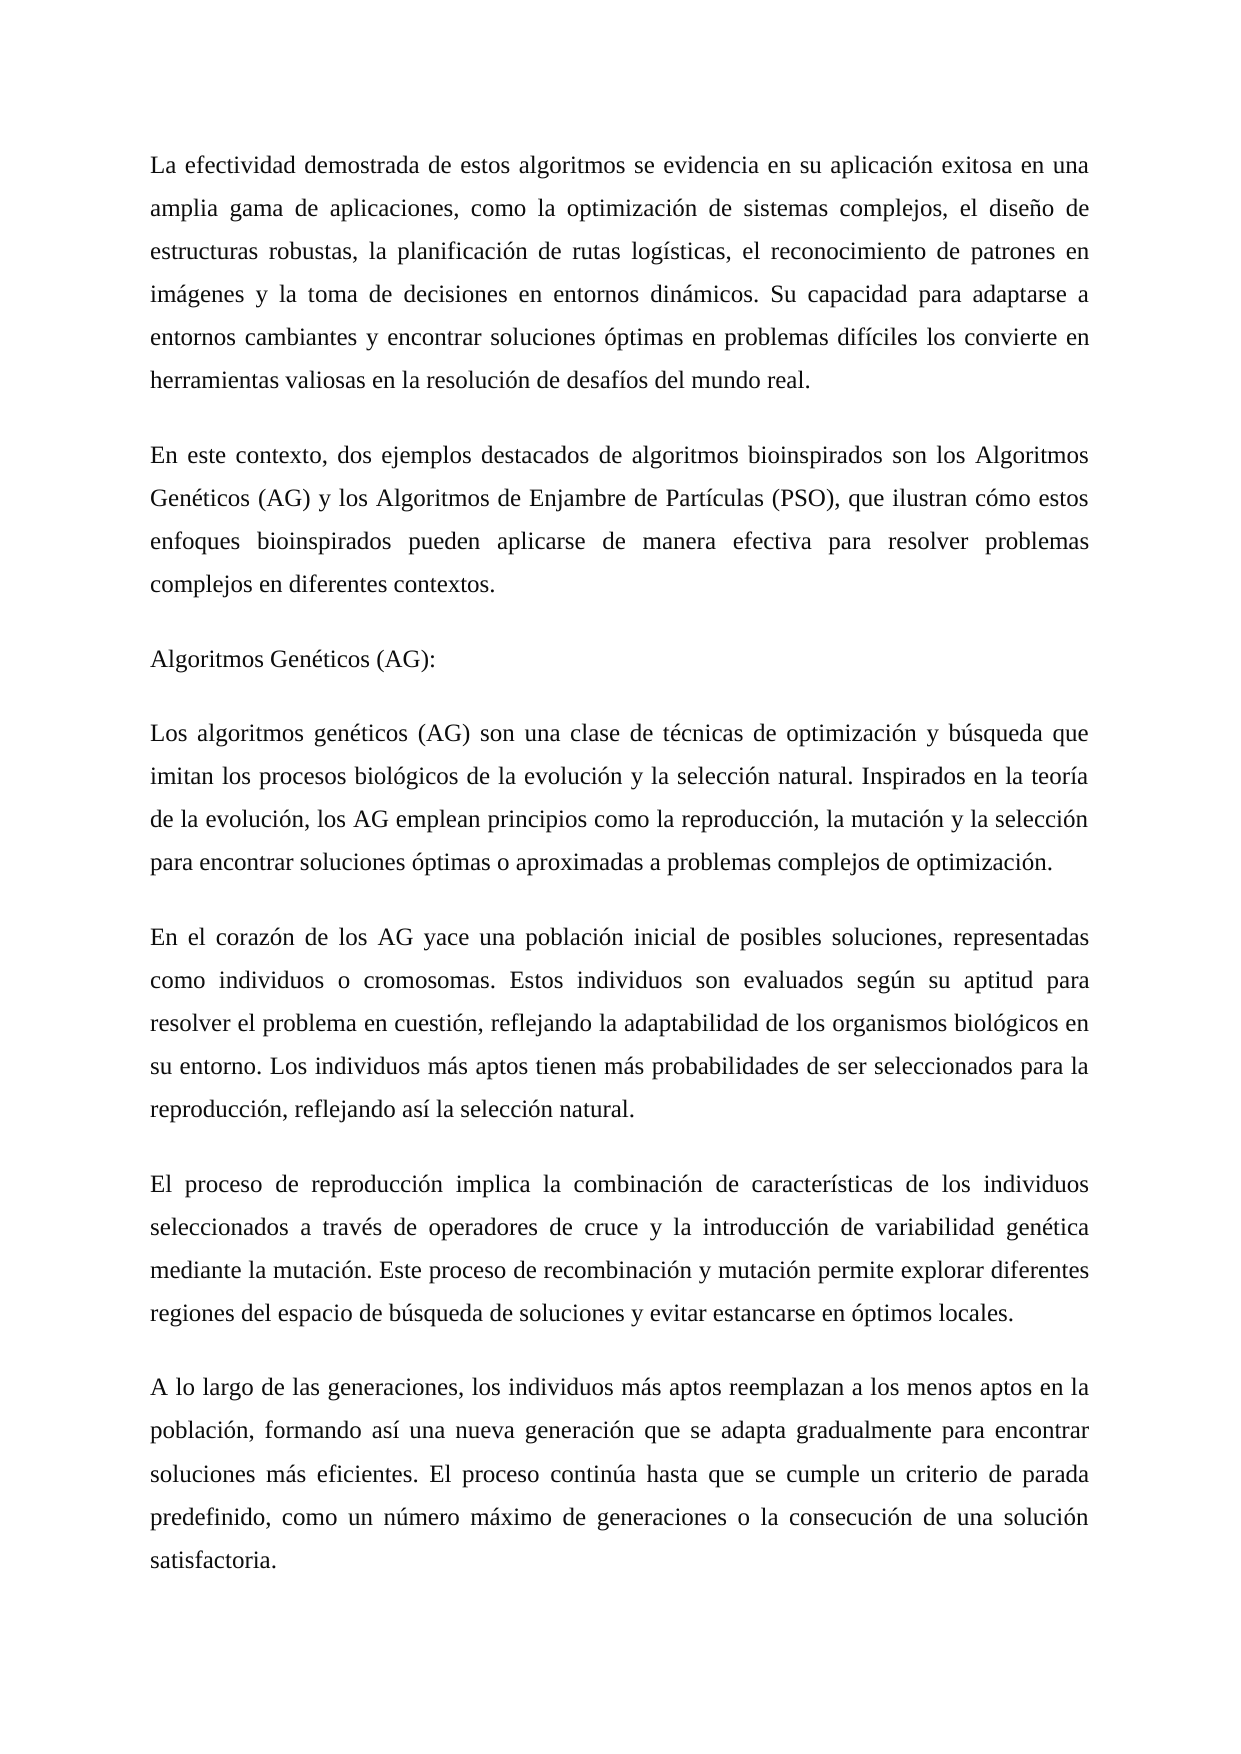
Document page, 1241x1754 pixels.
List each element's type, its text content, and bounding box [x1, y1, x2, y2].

text Algoritmos Genéticos (AG): [150, 644, 1090, 672]
text La efectividad demostrada de estos algoritmos se evidencia en su aplicación exitosa en una amplia gama de aplicaciones, como la optimización de sistemas complejos, el diseño de estructuras robustas, la planificación de rutas logísticas, el reconocimiento de patrones en imágenes y la toma de decisiones en entornos dinámicos. Su capacidad para adaptarse a entornos cambiantes y encontrar soluciones óptimas en problemas difíciles los convierte en herramientas valiosas en la resolución de desafíos del mundo real. [150, 150, 1090, 394]
text En el corazón de los AG yace una población inicial de posibles soluciones, representadas como individuos o cromosomas. Estos individuos son evaluados según su aptitud para resolver el problema en cuestión, reflejando la adaptabilidad de los organismos biológicos en su entorno. Los individuos más aptos tienen más probabilidades de ser seleccionados para la reproducción, reflejando así la selección natural. [150, 922, 1090, 1123]
text Los algoritmos genéticos (AG) son una clase de técnicas de optimización y búsqueda que imitan los procesos biológicos de la evolución y la selección natural. Inspirados en la teoría de la evolución, los AG emplean principios como la reproducción, la mutación y la selección para encontrar soluciones óptimas o aproximadas a problemas complejos de optimización. [150, 718, 1090, 876]
text El proceso de reproducción implica la combinación de características de los individuos seleccionados a través de operadores de cruce y la introducción de variabilidad genética mediante la mutación. Este proceso de recombinación y mutación permite explorar diferentes regiones del espacio de búsqueda de soluciones y evitar estancarse en óptimos locales. [150, 1169, 1090, 1327]
text A lo largo de las generaciones, los individuos más aptos reemplazan a los menos aptos en la población, formando así una nueva generación que se adapta gradualmente para encontrar soluciones más eficientes. El proceso continúa hasta que se cumple un criterio de parada predefinido, como un número máximo de generaciones o la consecución de una solución satisfactoria. [150, 1372, 1090, 1574]
text En este contexto, dos ejemplos destacados de algoritmos bioinspirados son los Algoritmos Genéticos (AG) y los Algoritmos de Enjambre de Partículas (PSO), que ilustran cómo estos enfoques bioinspirados pueden aplicarse de manera efectiva para resolver problemas complejos en diferentes contextos. [150, 440, 1090, 598]
